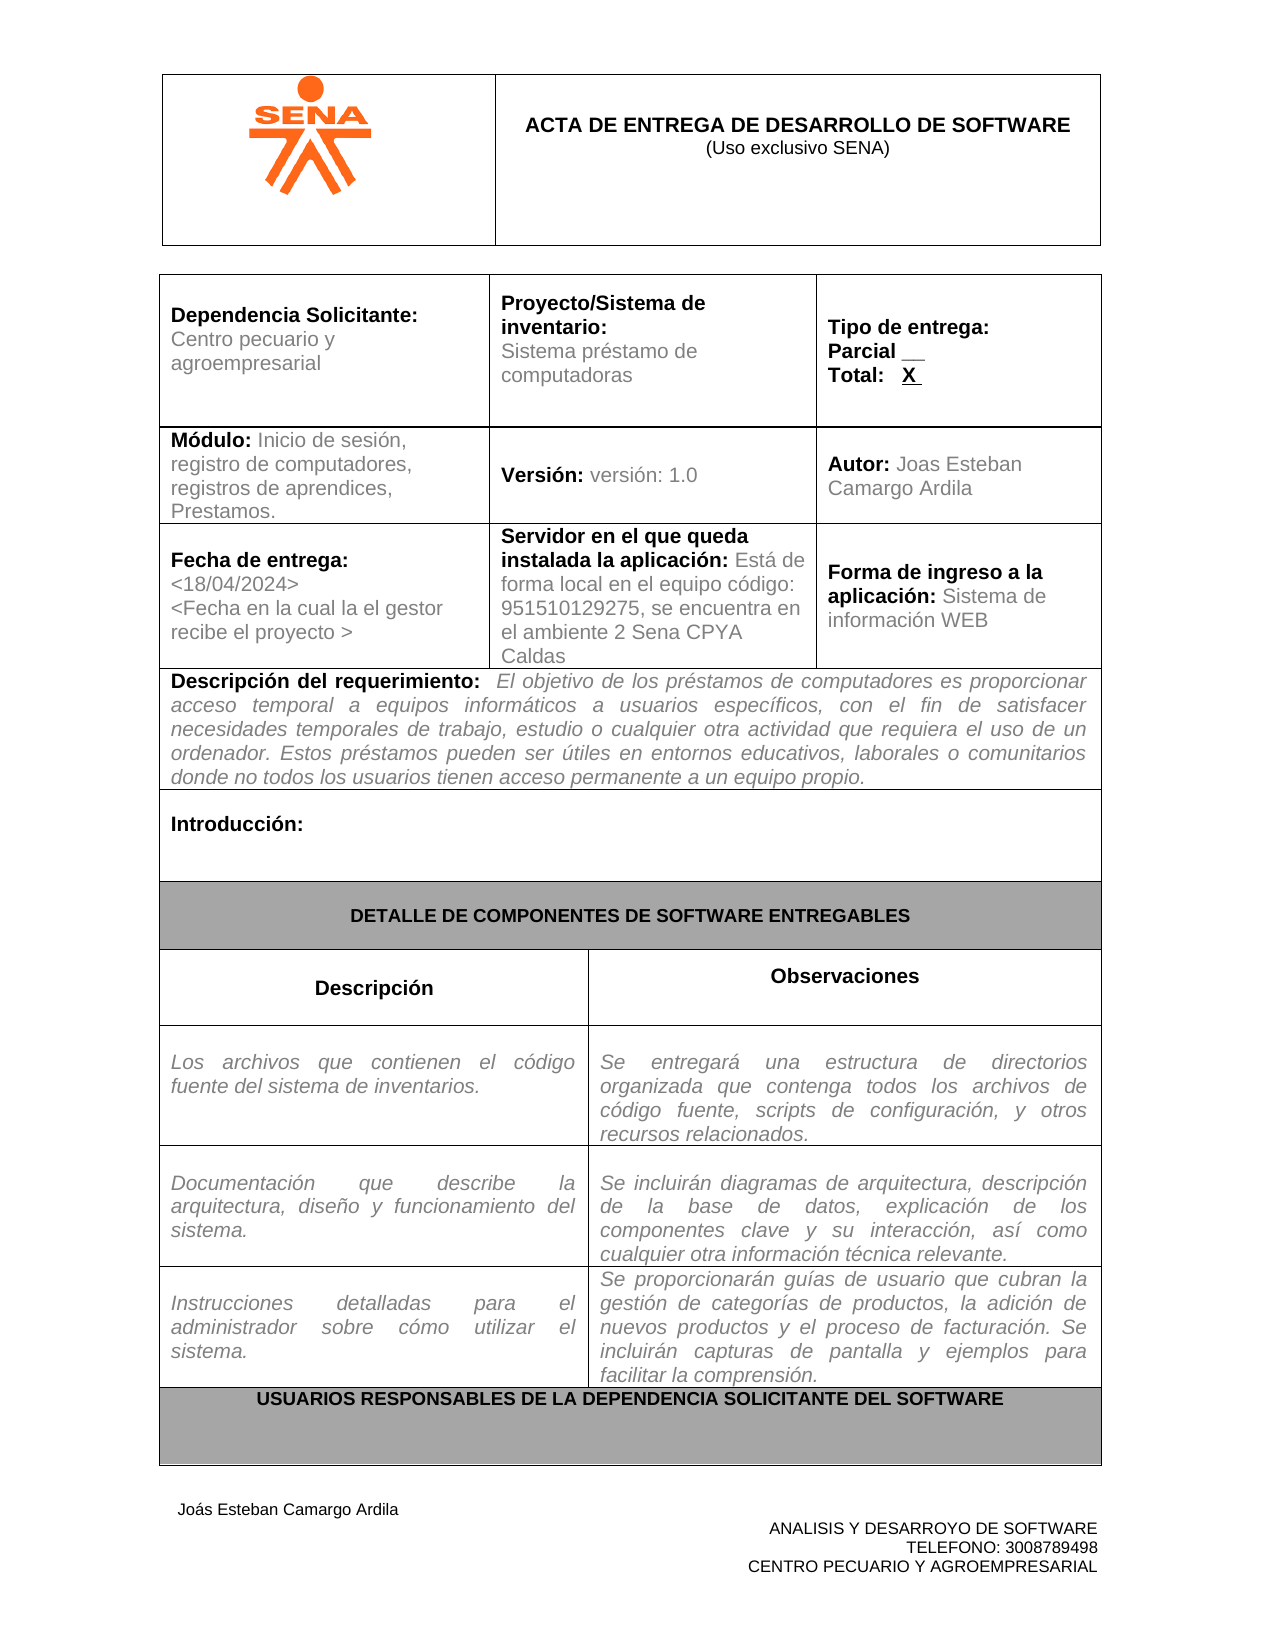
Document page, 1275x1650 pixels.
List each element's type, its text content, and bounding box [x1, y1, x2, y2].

table_cell Fecha de entrega: <18/04/2024> <Fecha en la cual la el gestor recibe el proyecto > [160, 524, 489, 668]
table_cell Se incluirán diagramas de arquitectura, descripción de la base de datos, explicación de los componentes clave y su interacción, así como cualquier otra información técnica relevante. [589, 1146, 1101, 1266]
table_cell Versión: versión: 1.0 [490, 428, 816, 523]
table_cell Instrucciones detalladas para el administrador sobre cómo utilizar el sistema. [160, 1267, 588, 1387]
table_cell Documentación que describe la arquitectura, diseño y funcionamiento del sistema. [160, 1146, 588, 1266]
table_cell Observaciones [589, 950, 1101, 1024]
table_cell Se proporcionarán guías de usuario que cubran la gestión de categorías de productos, la adición de nuevos productos y el proceso de facturación. Se incluirán capturas de pantalla y ejemplos para facilitar la comprensión. [589, 1267, 1101, 1387]
table_cell Forma de ingreso a la aplicación: Sistema de información WEB [817, 524, 1101, 668]
table_cell Descripción del requerimiento: El objetivo de los préstamos de computadores es proporcionar acceso temporal a equipos informáticos a usuarios específicos, con el fin de satisfacer necesidades temporales de trabajo, estudio o cualquier otra actividad que requiera el uso de un ordenador. Estos préstamos pueden ser útiles en entornos educativos, laborales o comunitarios donde no todos los usuarios tienen acceso permanente a un equipo propio. [160, 669, 1101, 789]
table_cell Los archivos que contienen el código fuente del sistema de inventarios. [160, 1026, 588, 1145]
table_cell Servidor en el que queda instalada la aplicación: Está de forma local en el equipo código: 951510129275, se encuentra en el ambiente 2 Sena CPYA Caldas [490, 524, 816, 668]
table_cell Descripción [160, 950, 588, 1024]
table_cell Se entregará una estructura de directorios organizada que contenga todos los archivos de código fuente, scripts de configuración, y otros recursos relacionados. [589, 1026, 1101, 1145]
table_cell DETALLE DE COMPONENTES DE SOFTWARE ENTREGABLES [160, 882, 1101, 949]
table_cell USUARIOS RESPONSABLES DE LA DEPENDENCIA SOLICITANTE DEL SOFTWARE [160, 1388, 1101, 1464]
table_header Tipo de entrega: Parcial __ Total: X [817, 275, 1101, 426]
table_cell Módulo: Inicio de sesión, registro de computadores, registros de aprendices, Prestamos. [160, 428, 489, 523]
table_header Proyecto/Sistema de inventario: Sistema préstamo de computadoras [490, 275, 816, 426]
table_header Dependencia Solicitante: Centro pecuario y agroempresarial [160, 275, 489, 426]
table_cell Autor: Joas Esteban Camargo Ardila [817, 428, 1101, 523]
picture [248, 75, 372, 196]
table_cell Introducción: [160, 790, 1101, 881]
